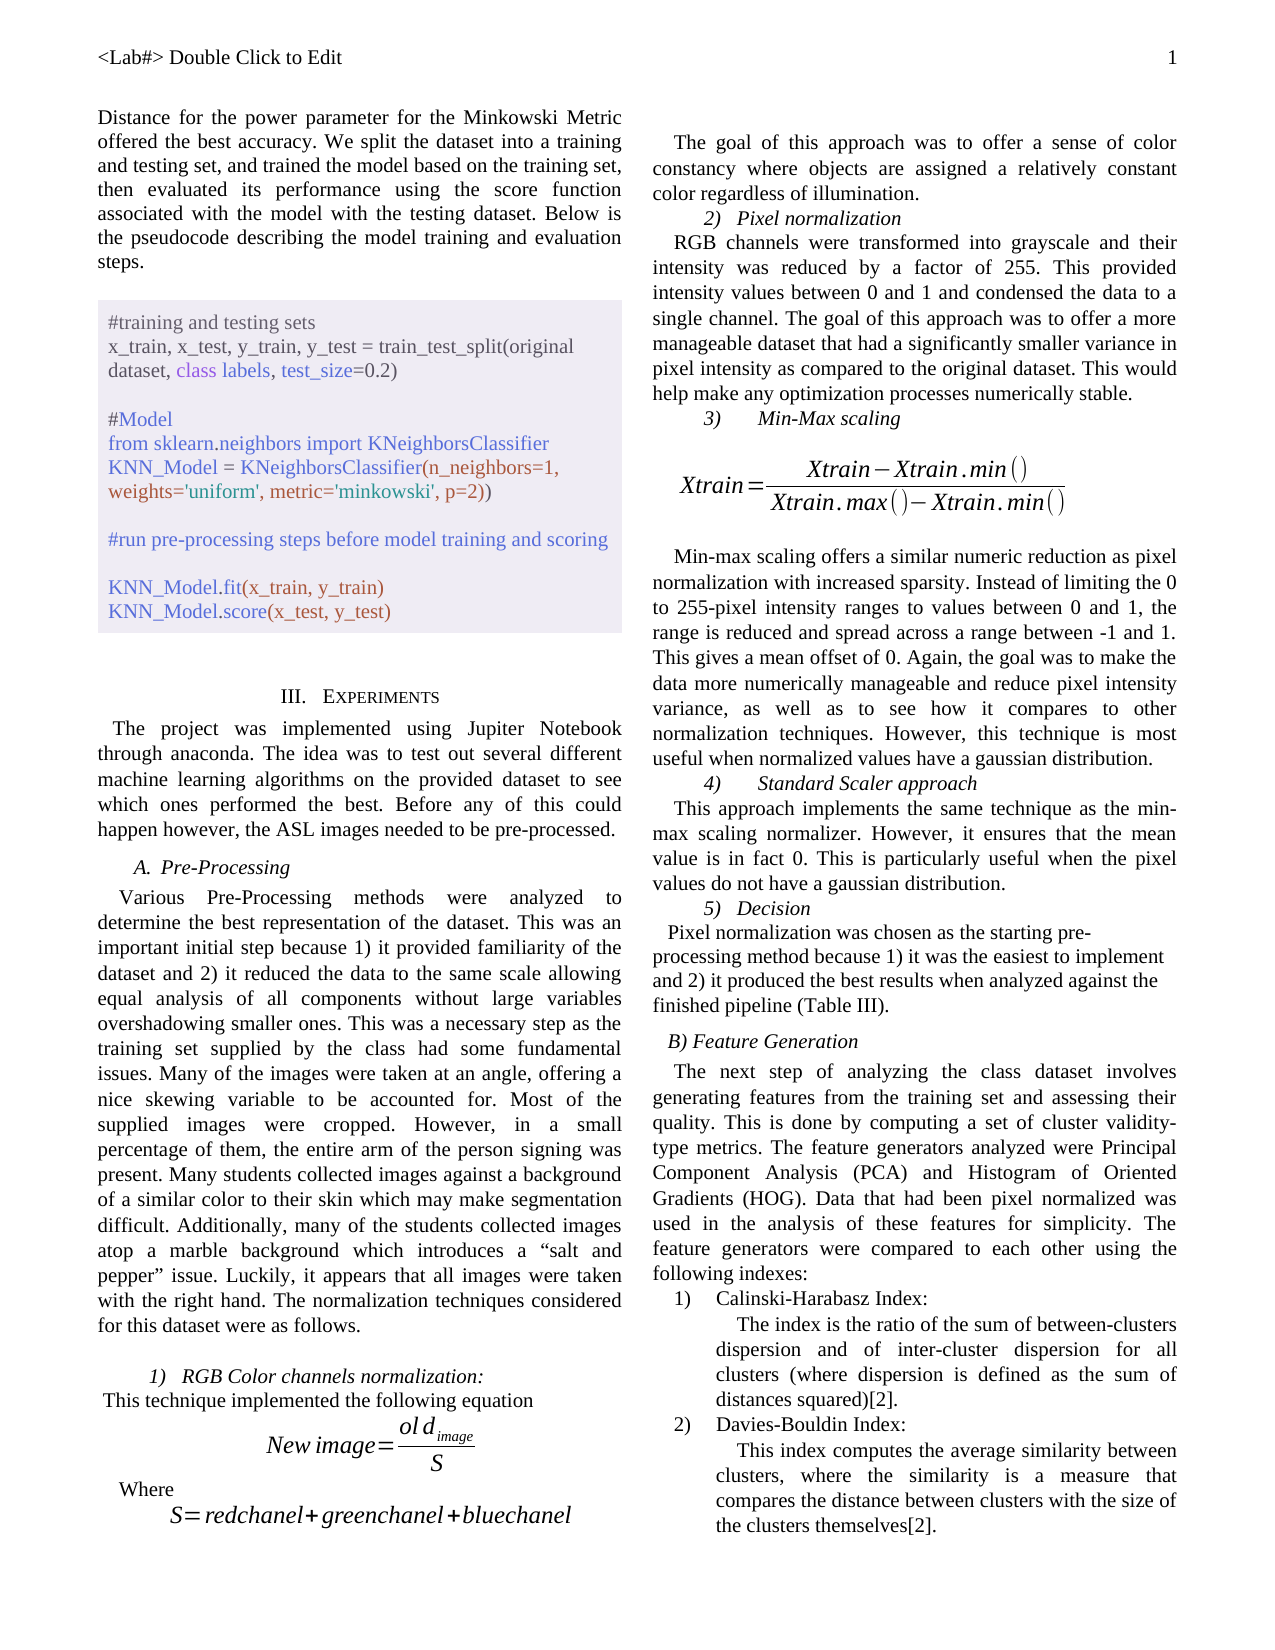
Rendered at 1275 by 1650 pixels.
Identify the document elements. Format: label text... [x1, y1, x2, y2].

subtitle Pre-Processing [112, 854, 622, 879]
subtitle Min-Max scaling [682, 406, 1177, 430]
subtitle RGB Color channels normalization: [127, 1364, 622, 1388]
text This technique implemented the following equation [97, 1388, 622, 1412]
text Various Pre-Processing methods were analyzed to determine the best representation of the dataset. This was an important initial step because 1) it provided familiarity of the dataset and 2) it reduced the data to the same scale allowing equal analysis of all components without large variables overshadowing smaller ones. This was a necessary step as the training set supplied by the class had some fundamental issues. Many of the images were taken at an angle, offering a nice skewing variable to be accounted for. Most of the supplied images were cropped. However, in a small percentage of them, the entire arm of the person signing was present. Many students collected images against a background of a similar color to their skin which may make segmentation difficult. Additionally, many of the students collected images atop a marble background which introduces a “salt and pepper” issue. Luckily, it appears that all images were taken with the right hand. The normalization techniques considered for this dataset were as follows. [97, 885, 622, 1337]
subtitle Pixel normalization [682, 206, 1177, 230]
text The goal of this approach was to offer a sense of color constancy where objects are assigned a relatively constant color regardless of illumination. [652, 130, 1177, 205]
text This index computes the average similarity between clusters, where the similarity is a measure that compares the distance between clusters with the size of the clusters themselves[2]. [716, 1437, 1177, 1537]
list Calinski-Harabasz Index: [673, 1286, 1177, 1310]
text The project was implemented using Jupiter Notebook through anaconda. The idea was to test out several different machine learning algorithms on the provided dataset to see which ones performed the best. Before any of this could happen however, the ASL images needed to be pre-processed. [97, 716, 622, 841]
subtitle Standard Scaler approach [682, 771, 1177, 795]
subtitle Decision [682, 896, 1177, 920]
text The index is the ratio of the sum of between-clusters dispersion and of inter-cluster dispersion for all clusters (where dispersion is defined as the sum of distances squared)[2]. [716, 1311, 1177, 1411]
subtitle B) Feature Generation [667, 1029, 1177, 1053]
text The next step of analyzing the class dataset involves generating features from the training set and assessing their quality. This is done by computing a set of cluster validity-type metrics. The feature generators analyzed were Principal Component Analysis (PCA) and Histogram of Oriented Gradients (HOG). Data that had been pixel normalized was used in the analysis of these features for simplicity. The feature generators were compared to each other using the following indexes: [652, 1059, 1177, 1285]
text This approach implements the same technique as the min-max scaling normalizer. However, it ensures that the mean value is in fact 0. This is particularly useful when the pixel values do not have a gaussian distribution. [652, 795, 1177, 895]
text Min-max scaling offers a similar numeric reduction as pixel normalization with increased sparsity. Instead of limiting the 0 to 255-pixel intensity ranges to values between 0 and 1, the range is reduced and spread across a range between -1 and 1. This gives a mean offset of 0. Again, the goal was to make the data more numerically manageable and reduce pixel intensity variance, as well as to see how it compares to other normalization techniques. However, this technique is most useful when normalized values have a gaussian distribution. [652, 544, 1177, 770]
subtitle Experiments [97, 684, 622, 708]
table_header #training and testing sets x_train, x_test, y_train, y_test = train_test_split(original dataset, class labels, test_size=0.2) #Model from sklearn.neighbors import KNeighborsClassifier KNN_Model = KNeighborsClassifier(n_neighbors=1, weights='uniform', metric='minkowski', p=2)) #run pre-processing steps before model training and scoring KNN_Model.fit(x_train, y_train) KNN_Model.score(x_test, y_test) [98, 300, 622, 633]
text Pixel normalization was chosen as the starting pre-processing method because 1) it was the easiest to implement and 2) it produced the best results when analyzed against the finished pipeline (Table III). [652, 920, 1177, 1017]
text Where [97, 1477, 622, 1501]
list Davies-Bouldin Index: [673, 1412, 1177, 1436]
text RGB channels were transformed into grayscale and their intensity was reduced by a factor of 255. This provided intensity values between 0 and 1 and condensed the data to a single channel. The goal of this approach was to offer a more manageable dataset that had a significantly smaller variance in pixel intensity as compared to the original dataset. This would help make any optimization processes numerically stable. [652, 230, 1177, 405]
